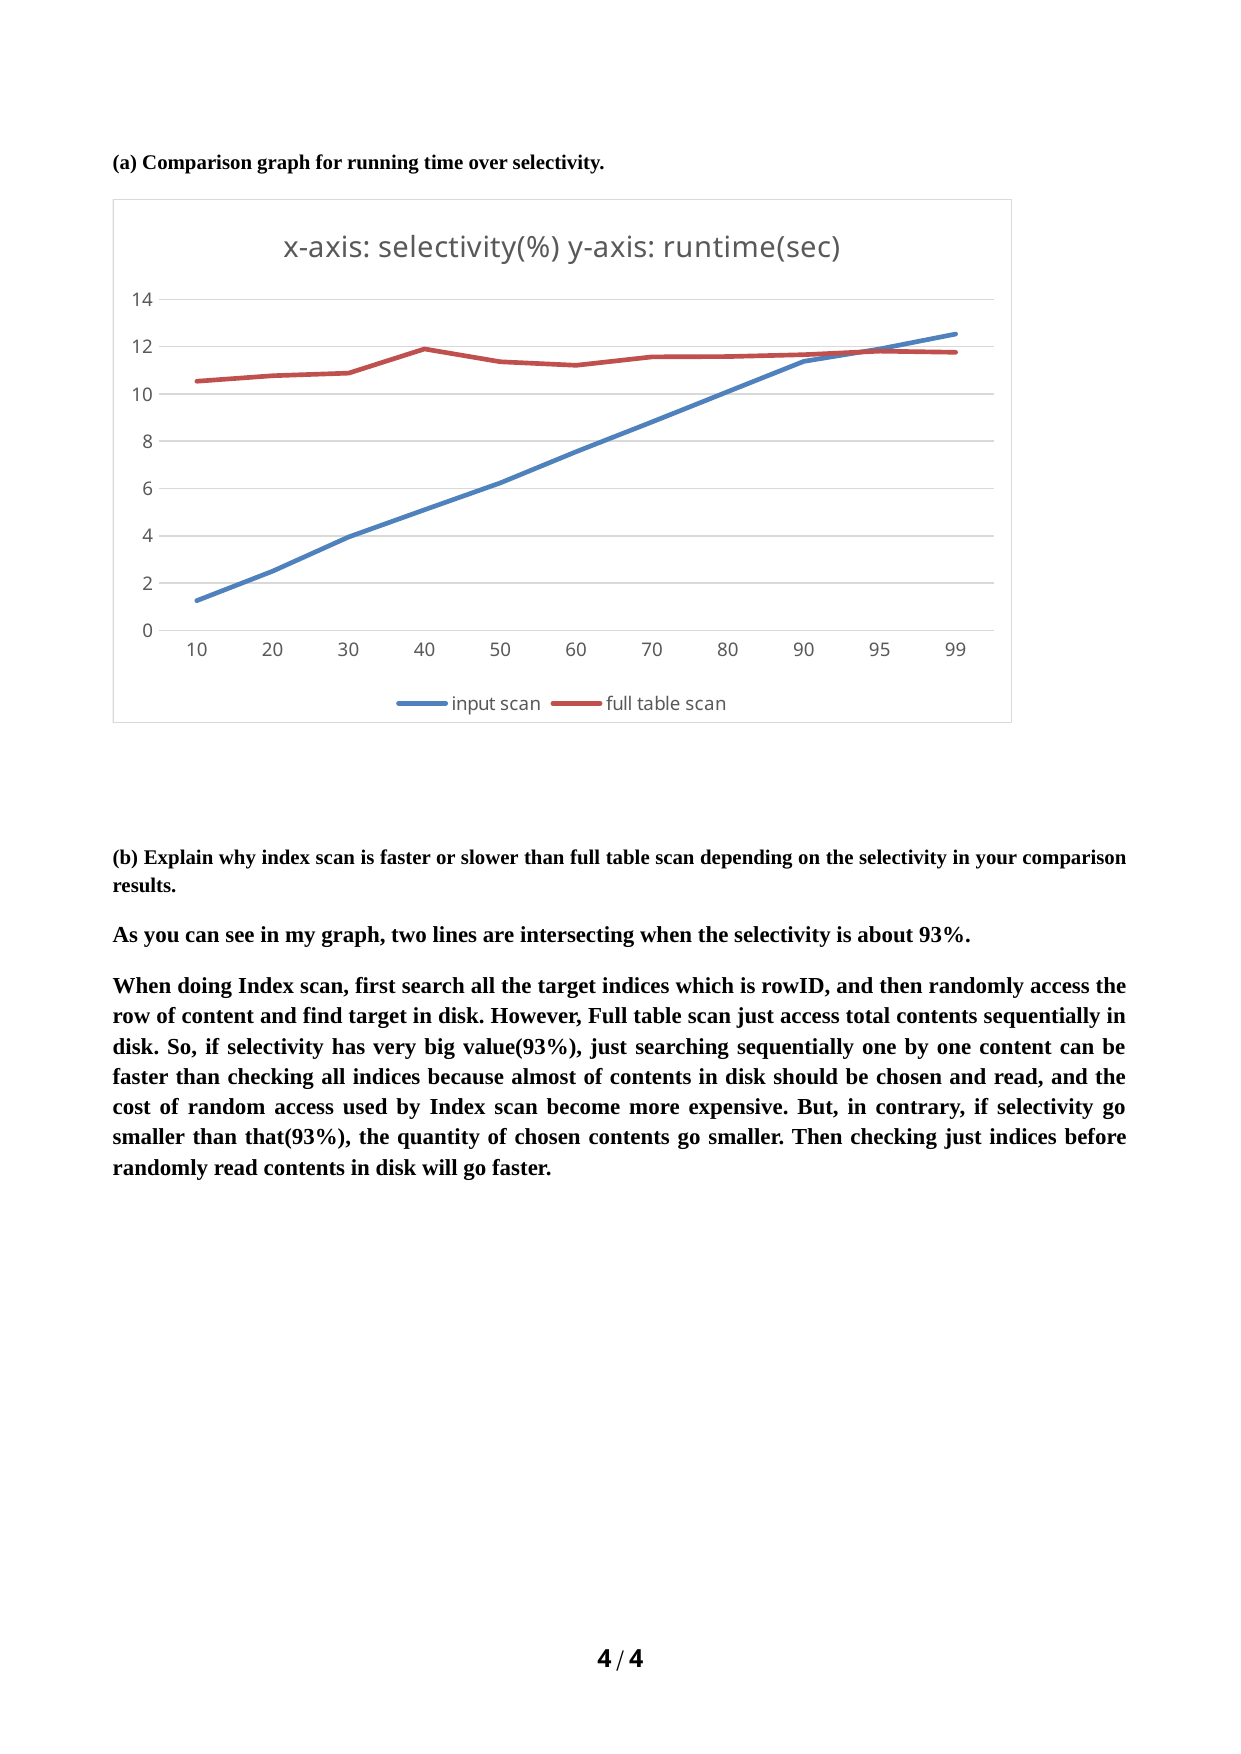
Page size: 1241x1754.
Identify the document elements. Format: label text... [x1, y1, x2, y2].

text (b) Explain why index scan is faster or slower than full table scan depending on the selectivity in your comparison results. [112, 845, 1128, 897]
text As you can see in my graph, two lines are intersecting when the selectivity is about 93%. [112, 921, 1128, 948]
text (a) Comparison graph for running time over selectivity. [112, 150, 1128, 174]
text When doing Index scan, first search all the target indices which is rowID, and then randomly access the row of content and find target in disk. However, Full table scan just access total contents sequentially in disk. So, if selectivity has very big value(93%), just searching sequentially one by one content can be faster than checking all indices because almost of contents in disk should be chosen and read, and the cost of random access used by Index scan become more expensive. But, in contrary, if selectivity go smaller than that(93%), the quantity of chosen contents go smaller. Then checking just indices before randomly read contents in disk will go faster. [112, 972, 1128, 1180]
